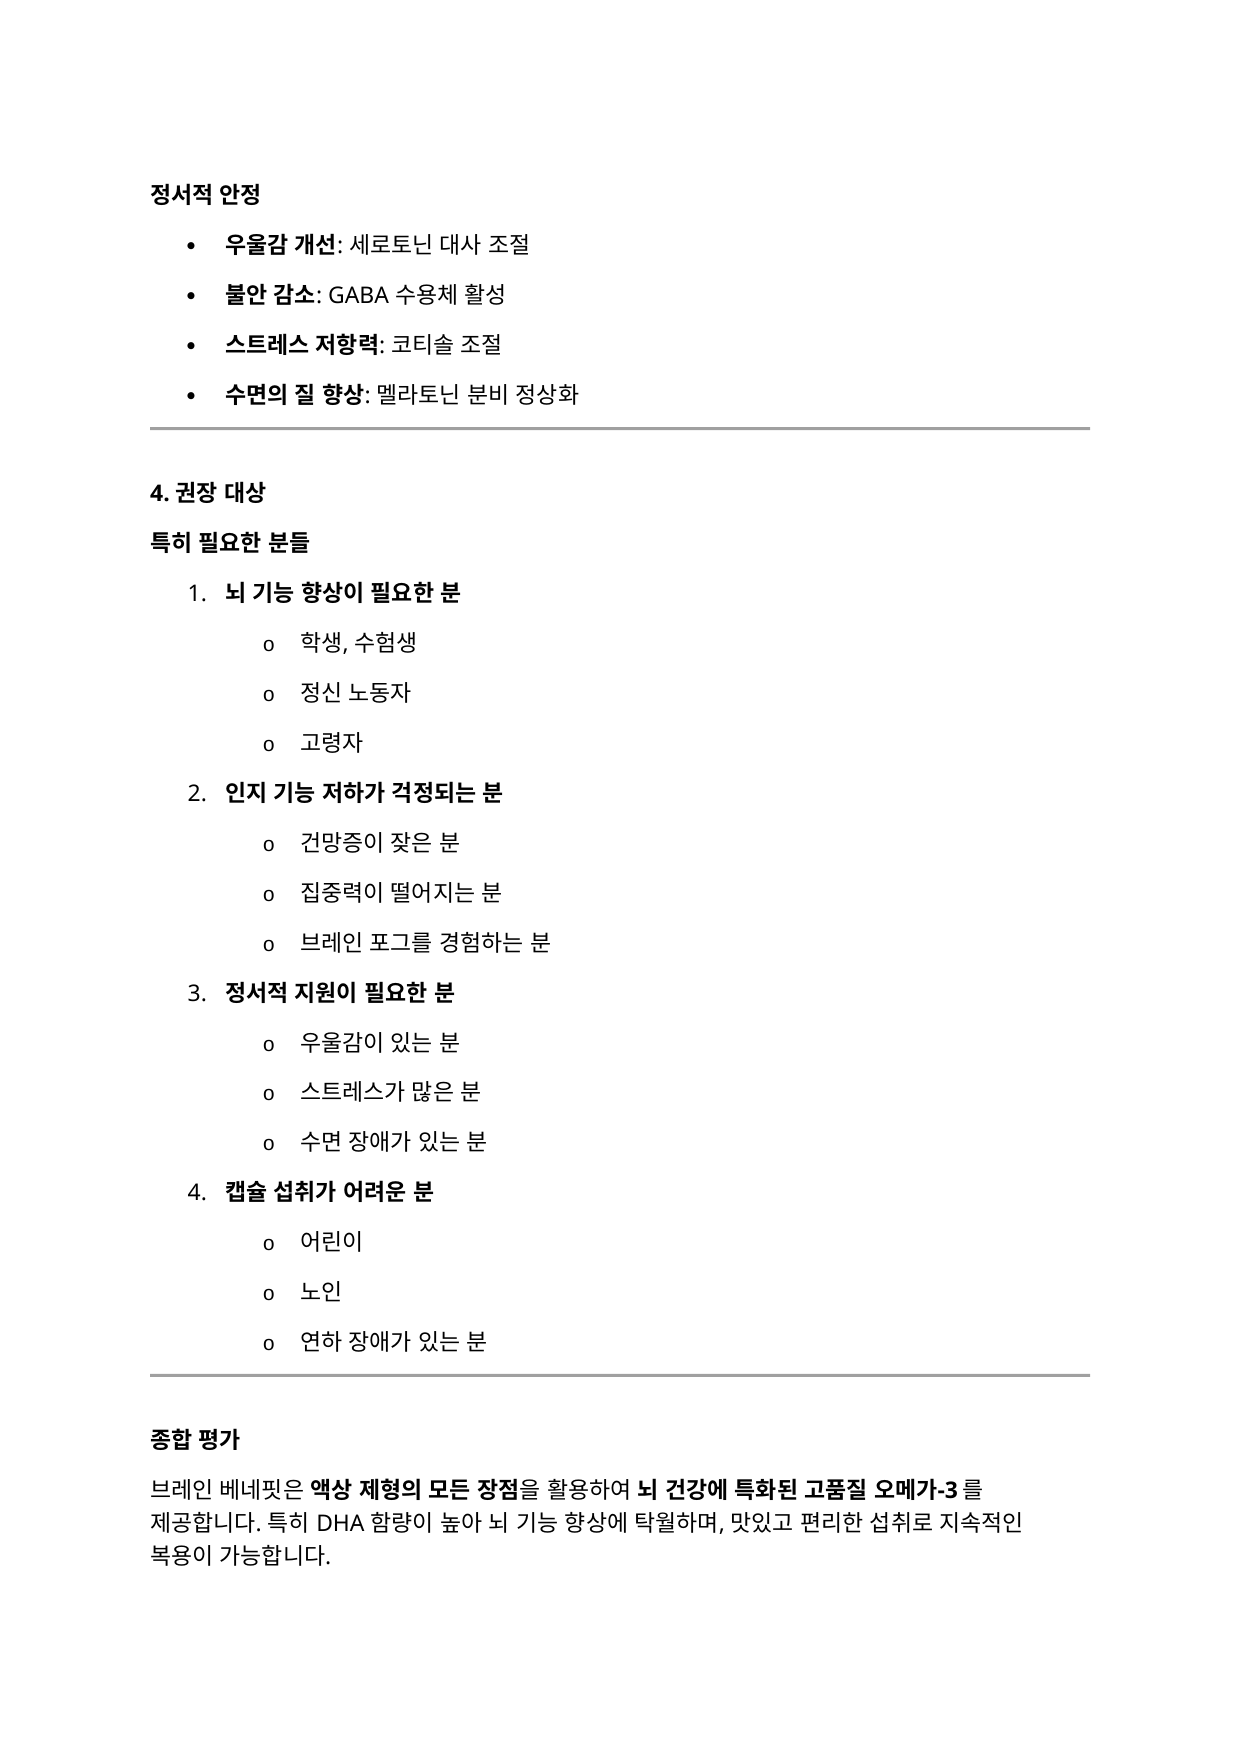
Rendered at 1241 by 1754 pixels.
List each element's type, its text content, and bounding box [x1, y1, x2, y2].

list 브레인 포그를 경험하는 분 [262, 924, 1090, 958]
text 정서적 안정 [150, 177, 1090, 210]
list 정신 노동자 [262, 675, 1090, 708]
list 인지 기능 저하가 걱정되는 분 [187, 775, 1090, 808]
list 노인 [262, 1274, 1090, 1307]
list 우울감 개선: 세로토닌 대사 조절 [187, 227, 1090, 260]
list 건망증이 잦은 분 [262, 825, 1090, 858]
list 우울감이 있는 분 [262, 1024, 1090, 1058]
list 수면의 질 향상: 멜라토닌 분비 정상화 [187, 377, 1090, 410]
list 뇌 기능 향상이 필요한 분 [187, 575, 1090, 608]
list 불안 감소: GABA 수용체 활성 [187, 277, 1090, 310]
text 브레인 베네핏은 액상 제형의 모든 장점을 활용하여 뇌 건강에 특화된 고품질 오메가-3를 제공합니다. 특히 DHA 함량이 높아 뇌 기능 향상에 탁월하며, 맛있고 편리한 섭취로 지속적인 복용이 가능합니다. [150, 1472, 1090, 1572]
list 스트레스 저항력: 코티솔 조절 [187, 327, 1090, 360]
text 특히 필요한 분들 [150, 525, 1090, 558]
list 캡슐 섭취가 어려운 분 [187, 1174, 1090, 1207]
list 학생, 수험생 [262, 625, 1090, 658]
list 정서적 지원이 필요한 분 [187, 974, 1090, 1008]
list 어린이 [262, 1224, 1090, 1257]
list 수면 장애가 있는 분 [262, 1124, 1090, 1157]
list 연하 장애가 있는 분 [262, 1324, 1090, 1357]
list 스트레스가 많은 분 [262, 1074, 1090, 1107]
text 종합 평가 [150, 1422, 1090, 1455]
list 고령자 [262, 725, 1090, 758]
list 집중력이 떨어지는 분 [262, 874, 1090, 908]
text 4. 권장 대상 [150, 475, 1090, 508]
